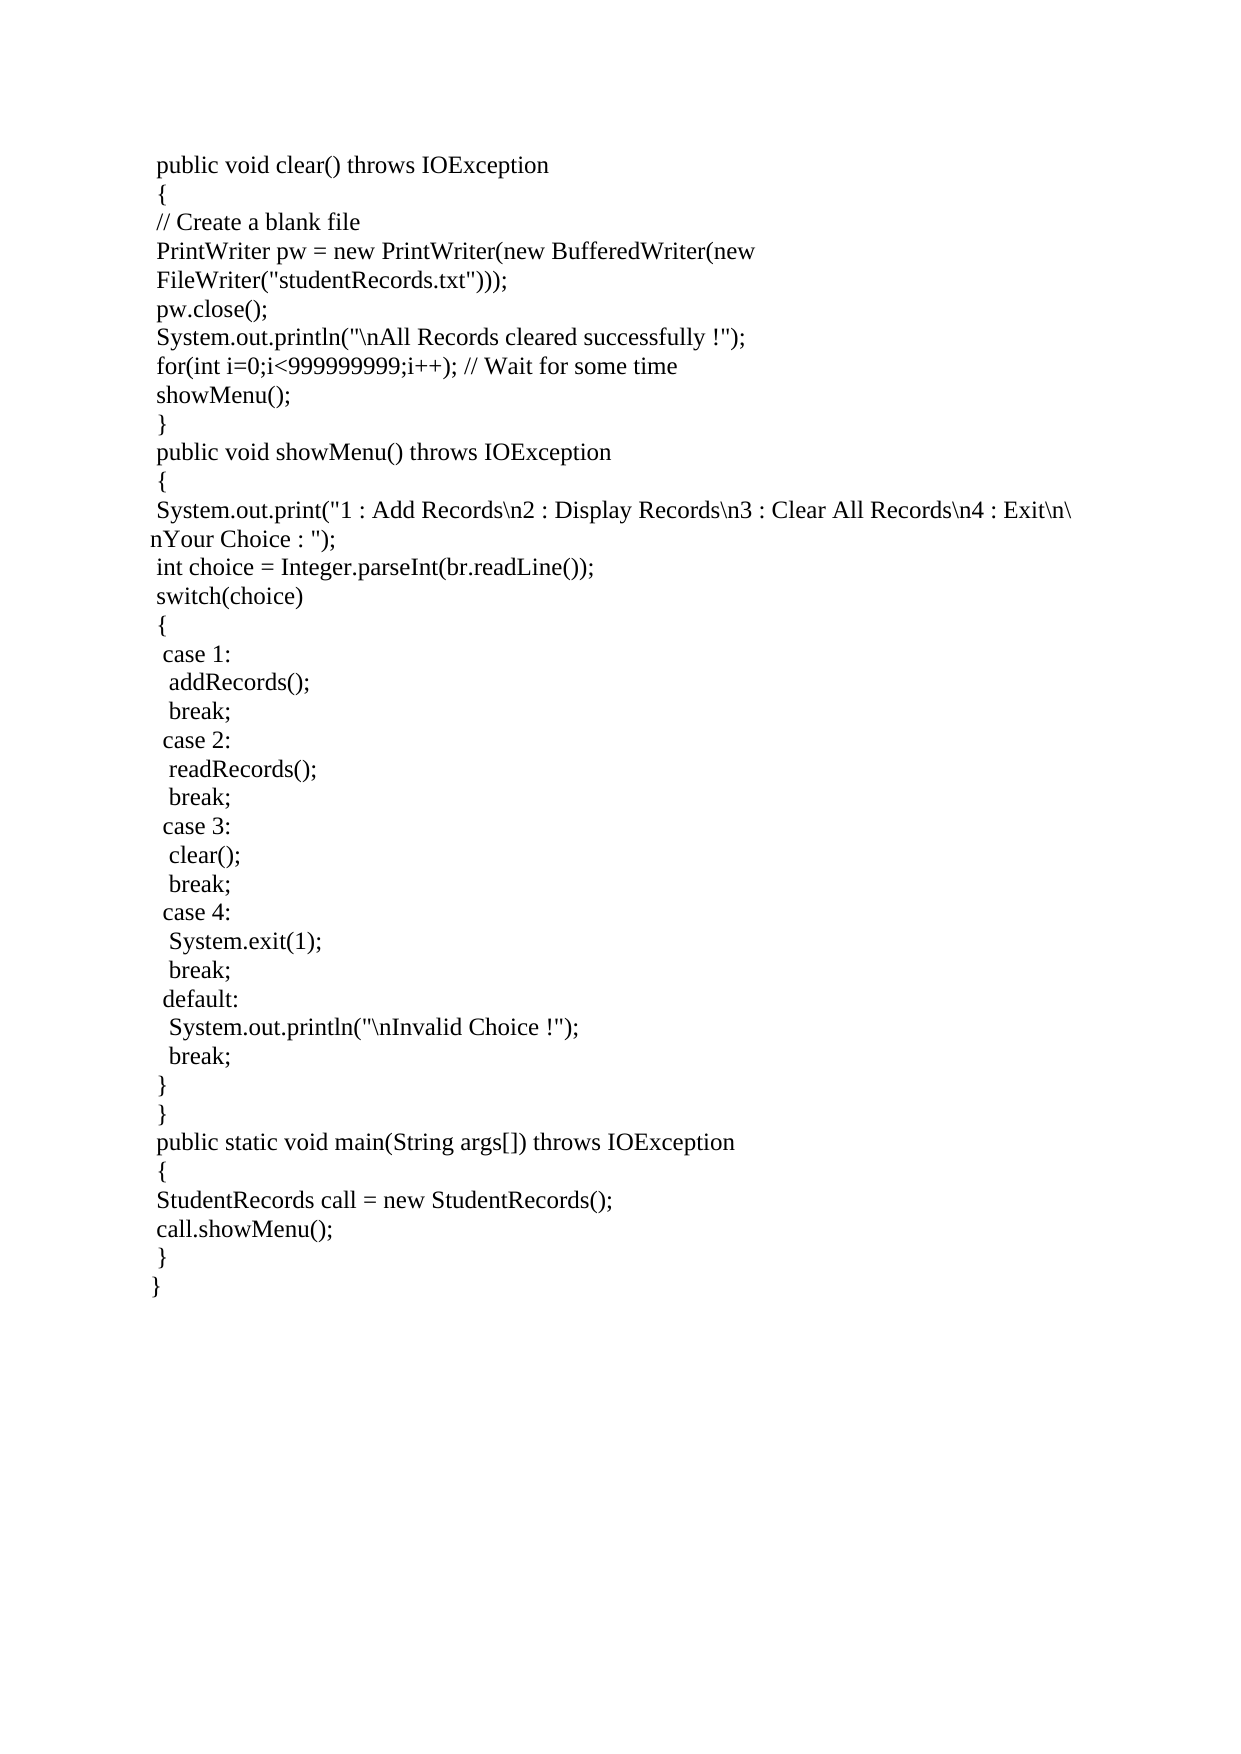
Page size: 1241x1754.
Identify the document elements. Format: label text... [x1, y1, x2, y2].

text StudentRecords call = new StudentRecords(); [150, 1185, 1090, 1214]
text pw.close(); [150, 294, 1090, 322]
text { [150, 610, 1090, 639]
text break; [150, 1041, 1090, 1070]
text clear(); [150, 840, 1090, 869]
text PrintWriter pw = new PrintWriter(new BufferedWriter(new [150, 236, 1090, 265]
text break; [150, 869, 1090, 897]
text break; [150, 782, 1090, 811]
text readRecords(); [150, 754, 1090, 782]
text int choice = Integer.parseInt(br.readLine()); [150, 552, 1090, 581]
text { [150, 179, 1090, 207]
text call.showMenu(); [150, 1214, 1090, 1242]
text { [150, 1156, 1090, 1185]
text System.exit(1); [150, 926, 1090, 955]
text { [150, 466, 1090, 495]
text } [150, 1271, 1090, 1300]
text case 3: [150, 811, 1090, 840]
text } [150, 1242, 1090, 1271]
text break; [150, 696, 1090, 725]
text FileWriter("studentRecords.txt"))); [150, 265, 1090, 294]
text showMenu(); [150, 380, 1090, 409]
text public void clear() throws IOException [150, 150, 1090, 179]
text case 2: [150, 725, 1090, 754]
text default: [150, 984, 1090, 1012]
text // Create a blank file [150, 207, 1090, 236]
text } [150, 409, 1090, 437]
text System.out.println("\nAll Records cleared successfully !"); [150, 322, 1090, 351]
text } [150, 1070, 1090, 1099]
text public void showMenu() throws IOException [150, 437, 1090, 466]
text System.out.print("1 : Add Records\n2 : Display Records\n3 : Clear All Records\n4 : Exit\n\nYour Choice : "); [150, 495, 1090, 552]
text case 1: [150, 639, 1090, 667]
text break; [150, 955, 1090, 984]
text } [150, 1099, 1090, 1127]
text public static void main(String args[]) throws IOException [150, 1127, 1090, 1156]
text case 4: [150, 897, 1090, 926]
text addRecords(); [150, 667, 1090, 696]
text switch(choice) [150, 581, 1090, 610]
text for(int i=0;i<999999999;i++); // Wait for some time [150, 351, 1090, 380]
text System.out.println("\nInvalid Choice !"); [150, 1012, 1090, 1041]
